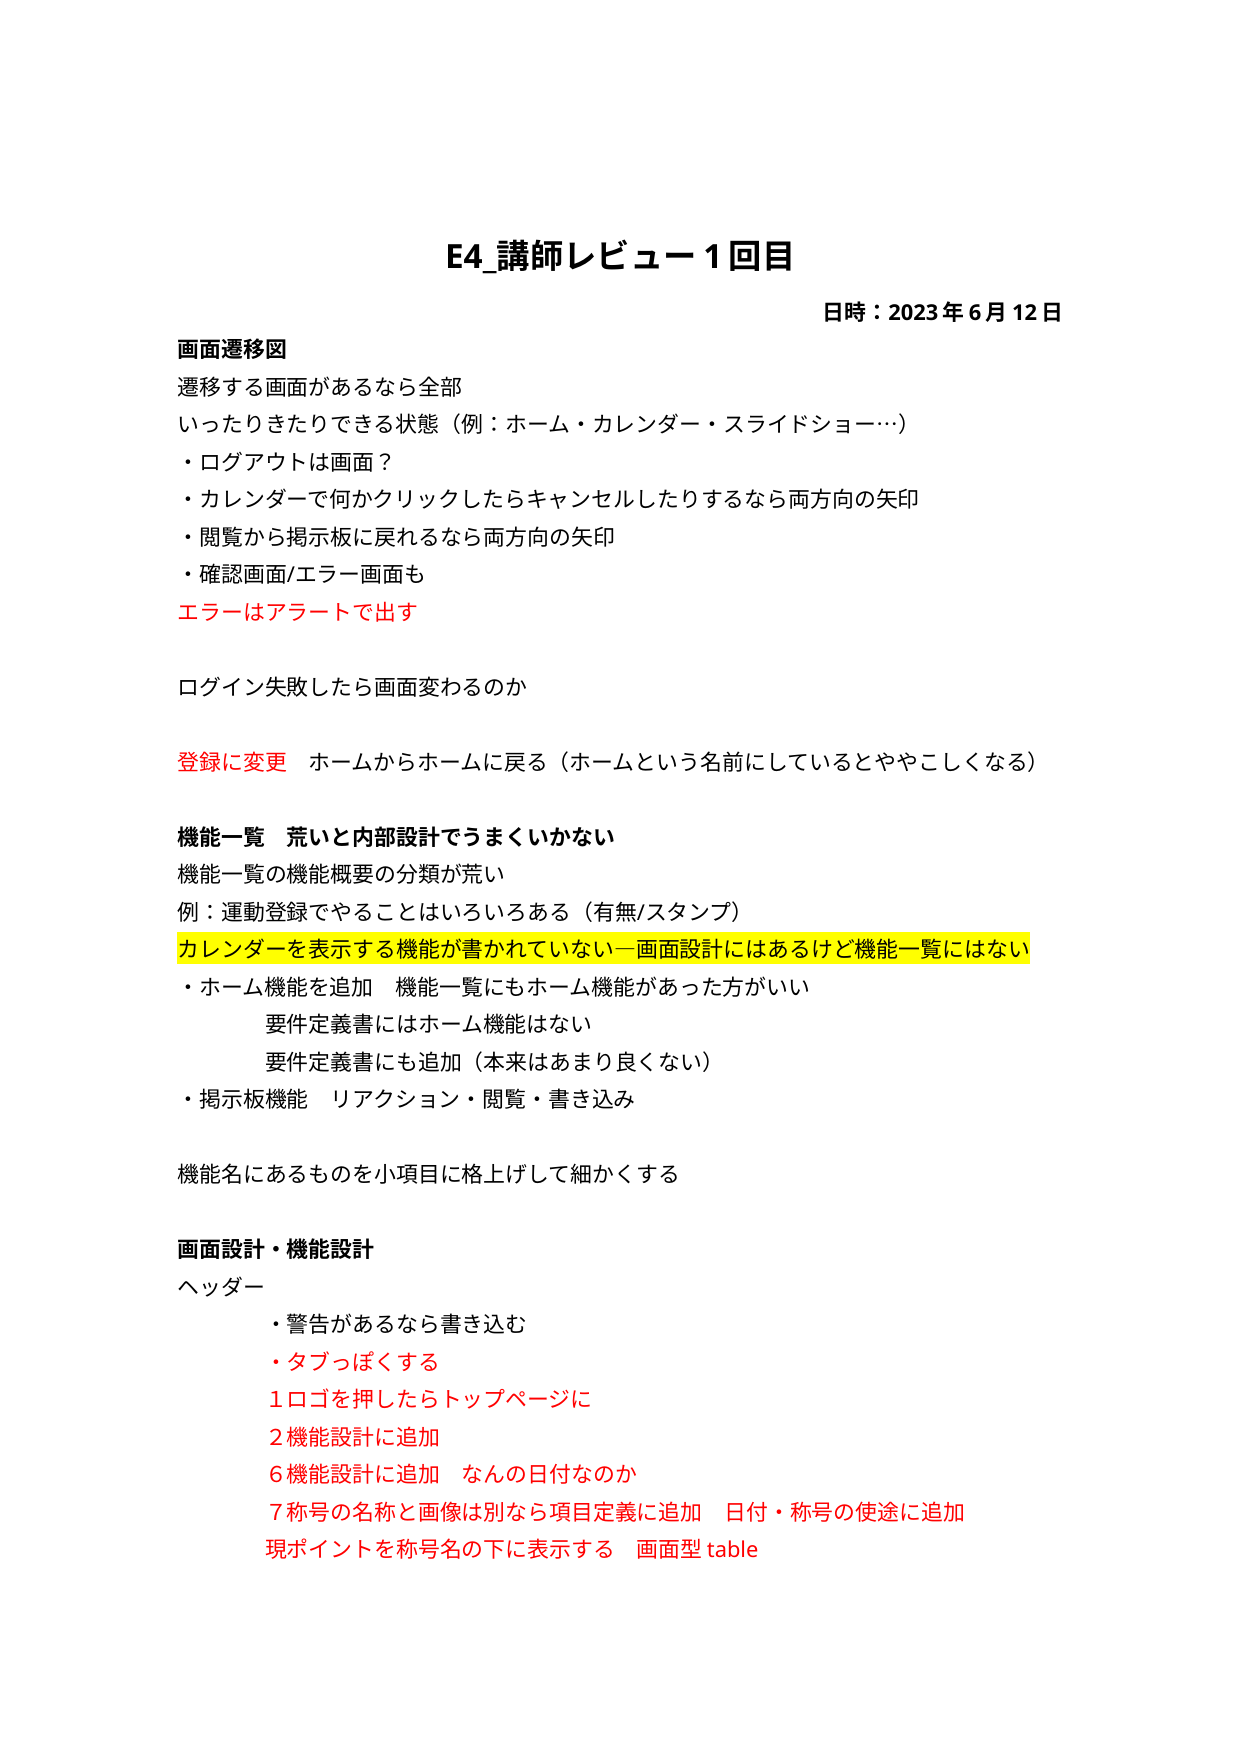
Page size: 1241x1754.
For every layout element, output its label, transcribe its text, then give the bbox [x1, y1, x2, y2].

text 機能一覧の機能概要の分類が荒い [177, 854, 1063, 892]
text ログイン失敗したら画面変わるのか [177, 667, 1063, 704]
text 登録に変更 ホームからホームに戻る（ホームという名前にしているとややこしくなる） [177, 742, 1063, 779]
text 日時：2023年6月12日 [177, 292, 1063, 329]
text ・掲示板機能 リアクション・閲覧・書き込み [177, 1079, 1063, 1117]
text ヘッダー [177, 1267, 1063, 1304]
text E4_講師レビュー1回目 [177, 217, 1063, 292]
text カレンダーを表示する機能が書かれていない―画面設計にはあるけど機能一覧にはない [177, 929, 1063, 967]
text ６機能設計に追加 なんの日付なのか [177, 1454, 1063, 1492]
text ・閲覧から掲示板に戻れるなら両方向の矢印 [177, 517, 1063, 554]
text 機能一覧 荒いと内部設計でうまくいかない [177, 817, 1063, 854]
text 画面設計・機能設計 [177, 1229, 1063, 1267]
text ２機能設計に追加 [177, 1417, 1063, 1454]
text エラーはアラートで出す [177, 592, 1063, 629]
text 要件定義書にも追加（本来はあまり良くない） [177, 1042, 1063, 1079]
text 例：運動登録でやることはいろいろある（有無/スタンプ） [177, 892, 1063, 929]
text ・カレンダーで何かクリックしたらキャンセルしたりするなら両方向の矢印 [177, 479, 1063, 517]
text ・確認画面/エラー画面も [177, 554, 1063, 592]
text ・ホーム機能を追加 機能一覧にもホーム機能があった方がいい [177, 967, 1063, 1004]
text 機能名にあるものを小項目に格上げして細かくする [177, 1154, 1063, 1192]
text ・ログアウトは画面？ [177, 442, 1063, 479]
text ・警告があるなら書き込む [177, 1304, 1063, 1342]
text 画面遷移図 [177, 329, 1063, 367]
text いったりきたりできる状態（例：ホーム・カレンダー・スライドショー…） [177, 404, 1063, 442]
text 遷移する画面があるなら全部 [177, 367, 1063, 404]
text １ロゴを押したらトップページに [177, 1379, 1063, 1417]
text 現ポイントを称号名の下に表示する 画面型table [177, 1529, 1063, 1567]
text ・タブっぽくする [177, 1342, 1063, 1379]
text 要件定義書にはホーム機能はない [177, 1004, 1063, 1042]
text ７称号の名称と画像は別なら項目定義に追加 日付・称号の使途に追加 [177, 1492, 1063, 1529]
